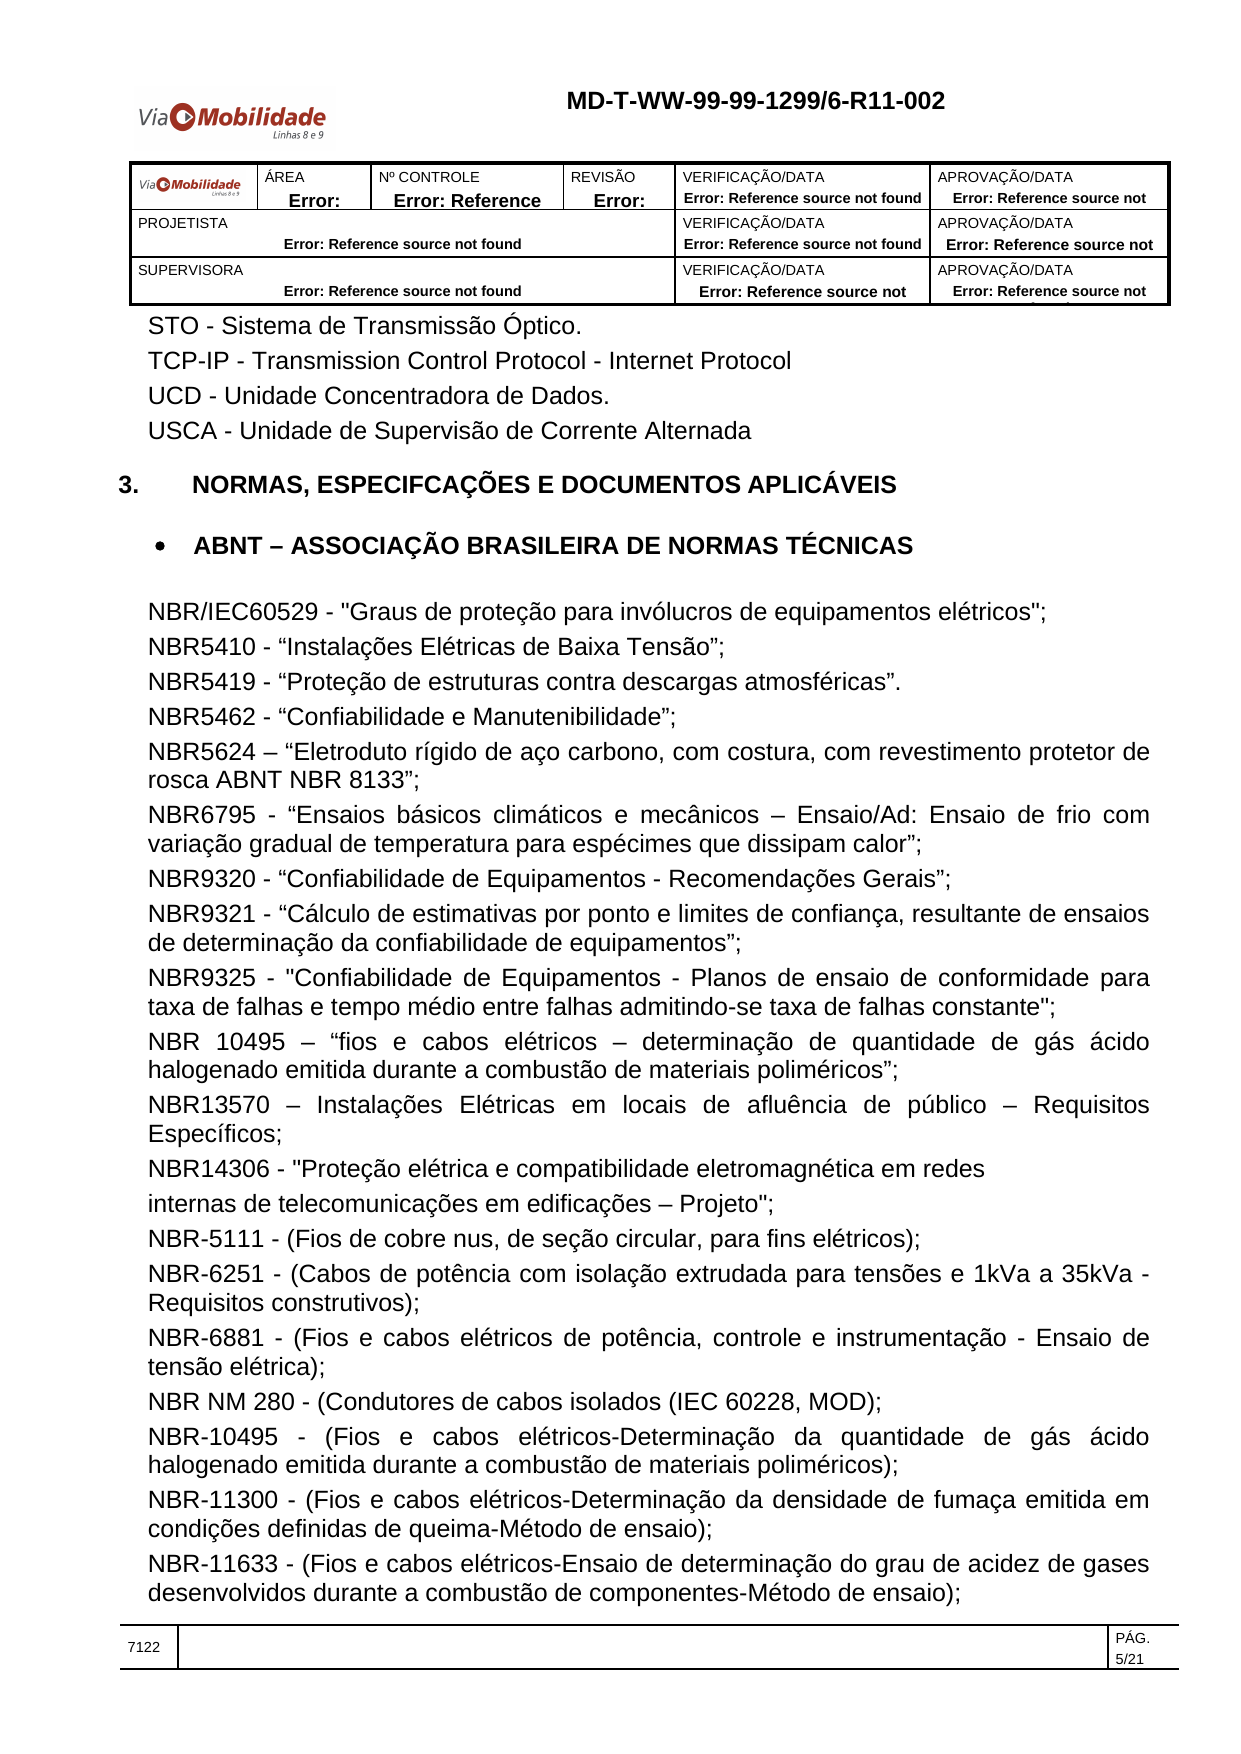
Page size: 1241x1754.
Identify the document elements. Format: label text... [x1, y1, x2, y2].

text NBR NM 280 - (Condutores de cabos isolados (IEC 60228, MOD); [148, 1387, 1152, 1415]
subtitle NORMAS, ESPECIFCAÇÕES E DOCUMENTOS APLICÁVEIS [118, 470, 1181, 499]
text NBR6795 - “Ensaios básicos climáticos e mecânicos – Ensaio/Ad: Ensaio de frio com variação gradual de temperatura para espécimes que dissipam calor”; [148, 800, 1152, 858]
text NBR-6881 - (Fios e cabos elétricos de potência, controle e instrumentação - Ensaio de tensão elétrica); [148, 1323, 1152, 1380]
text NBR 10495 – “fios e cabos elétricos – determinação de quantidade de gás ácido halogenado emitida durante a combustão de materiais poliméricos”; [148, 1027, 1152, 1084]
picture [137, 168, 246, 202]
text NBR/IEC60529 - "Graus de proteção para invólucros de equipamentos elétricos"; [148, 597, 1152, 625]
text NBR-10495 - (Fios e cabos elétricos-Determinação da quantidade de gás ácido halogenado emitida durante a combustão de materiais poliméricos); [148, 1422, 1152, 1479]
text NBR14306 - "Proteção elétrica e compatibilidade eletromagnética em redes [148, 1154, 1152, 1183]
picture [134, 86, 336, 151]
text NBR9325 - "Confiabilidade de Equipamentos - Planos de ensaio de conformidade para taxa de falhas e tempo médio entre falhas admitindo-se taxa de falhas constante"; [148, 963, 1152, 1020]
text USCA - Unidade de Supervisão de Corrente Alternada [148, 416, 1152, 445]
text NBR9320 - “Confiabilidade de Equipamentos - Recomendações Gerais”; [148, 864, 1152, 893]
text NBR13570 – Instalações Elétricas em locais de afluência de público – Requisitos Específicos; [148, 1090, 1152, 1148]
text NBR5624 – “Eletroduto rígido de aço carbono, com costura, com revestimento protetor de rosca ABNT NBR 8133”; [148, 737, 1152, 794]
text NBR5410 - “Instalações Elétricas de Baixa Tensão”; [148, 632, 1152, 660]
text TCP-IP - Transmission Control Protocol - Internet Protocol [148, 346, 1152, 375]
text UCD - Unidade Concentradora de Dados. [148, 381, 1152, 410]
text NBR-6251 - (Cabos de potência com isolação extrudada para tensões e 1kVa a 35kVa - Requisitos construtivos); [148, 1259, 1152, 1317]
text NBR5419 - “Proteção de estruturas contra descargas atmosféricas”. [148, 667, 1152, 695]
text STO - Sistema de Transmissão Óptico. [148, 311, 1152, 340]
text internas de telecomunicações em edificações – Projeto"; [148, 1189, 1152, 1218]
text NBR5462 - “Confiabilidade e Manutenibilidade”; [148, 702, 1152, 730]
text NBR9321 - “Cálculo de estimativas por ponto e limites de confiança, resultante de ensaios de determinação da confiabilidade de equipamentos”; [148, 899, 1152, 957]
list ABNT – ASSOCIAÇÃO BRASILEIRA DE NORMAS TÉCNICAS [156, 531, 1181, 560]
text NBR-11633 - (Fios e cabos elétricos-Ensaio de determinação do grau de acidez de gases desenvolvidos durante a combustão de componentes-Método de ensaio); [148, 1549, 1152, 1607]
text NBR-11300 - (Fios e cabos elétricos-Determinação da densidade de fumaça emitida em condições definidas de queima-Método de ensaio); [148, 1485, 1152, 1543]
text NBR-5111 - (Fios de cobre nus, de seção circular, para fins elétricos); [148, 1224, 1152, 1253]
